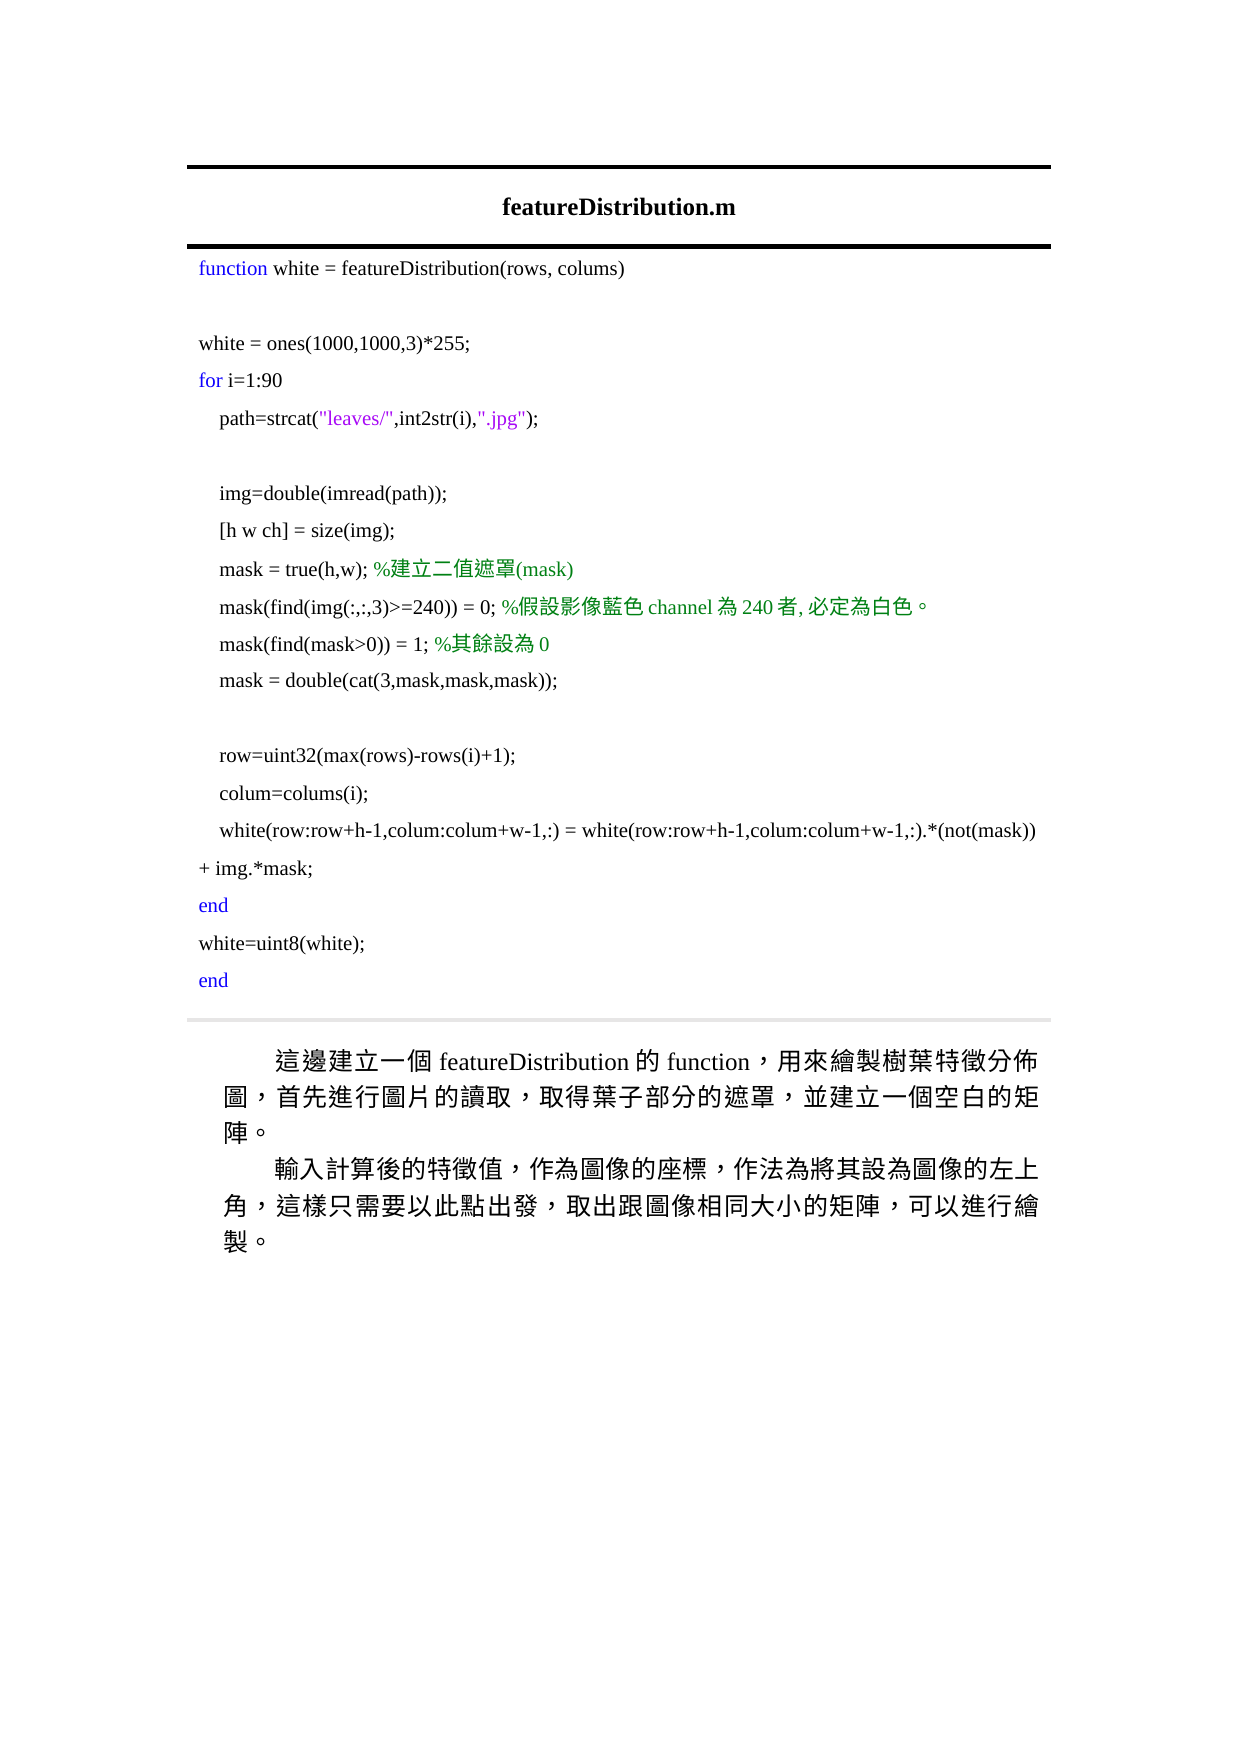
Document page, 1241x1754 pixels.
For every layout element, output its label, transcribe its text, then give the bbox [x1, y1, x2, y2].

table_header featureDistribution.m [187, 169, 1051, 244]
table_cell function white = featureDistribution(rows, colums) white = ones(1000,1000,3)*255; for i=1:90 path=strcat("leaves/",int2str(i),".jpg"); img=double(imread(path)); [h w ch] = size(img); mask = true(h,w); %建立二值遮罩(mask) mask(find(img(:,:,3)>=240)) = 0; %假設影像藍色channel為240者, 必定為白色。 mask(find(mask>0)) = 1; %其餘設為0 mask = double(cat(3,mask,mask,mask)); row=uint32(max(rows)-rows(i)+1); colum=colums(i); white(row:row+h-1,colum:colum+w-1,:) = white(row:row+h-1,colum:colum+w-1,:).*(not(mask)) + img.*mask; end white=uint8(white); end [187, 249, 1051, 1018]
table_cell 這邊建立一個featureDistribution的function，用來繪製樹葉特徵分佈圖，首先進行圖片的讀取，取得葉子部分的遮罩，並建立一個空白的矩陣。 輸入計算後的特徵值，作為圖像的座標，作法為將其設為圖像的左上角，這樣只需要以此點出發，取出跟圖像相同大小的矩陣，可以進行繪製。 [187, 1022, 1051, 1258]
